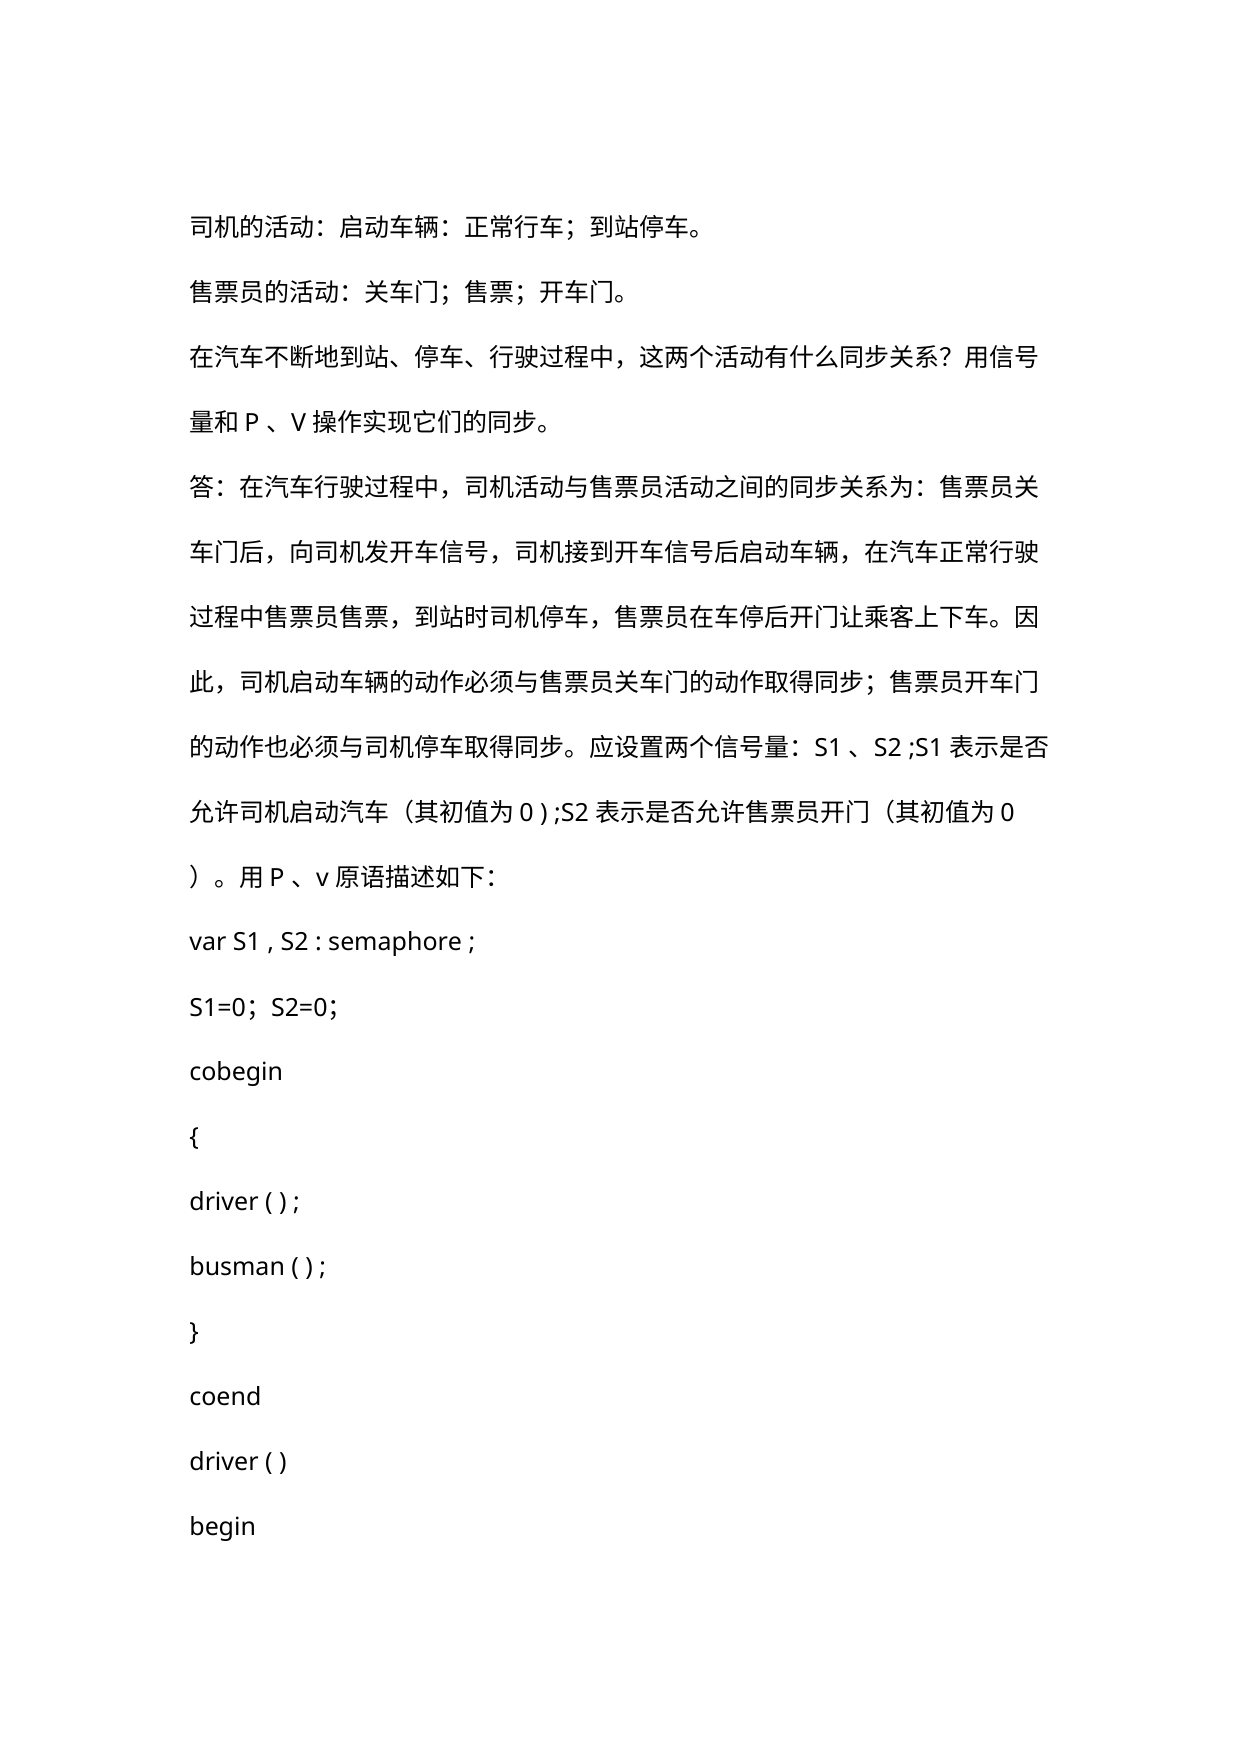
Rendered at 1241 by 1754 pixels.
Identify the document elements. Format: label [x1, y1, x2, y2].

table_cell [188, 162, 1053, 1559]
